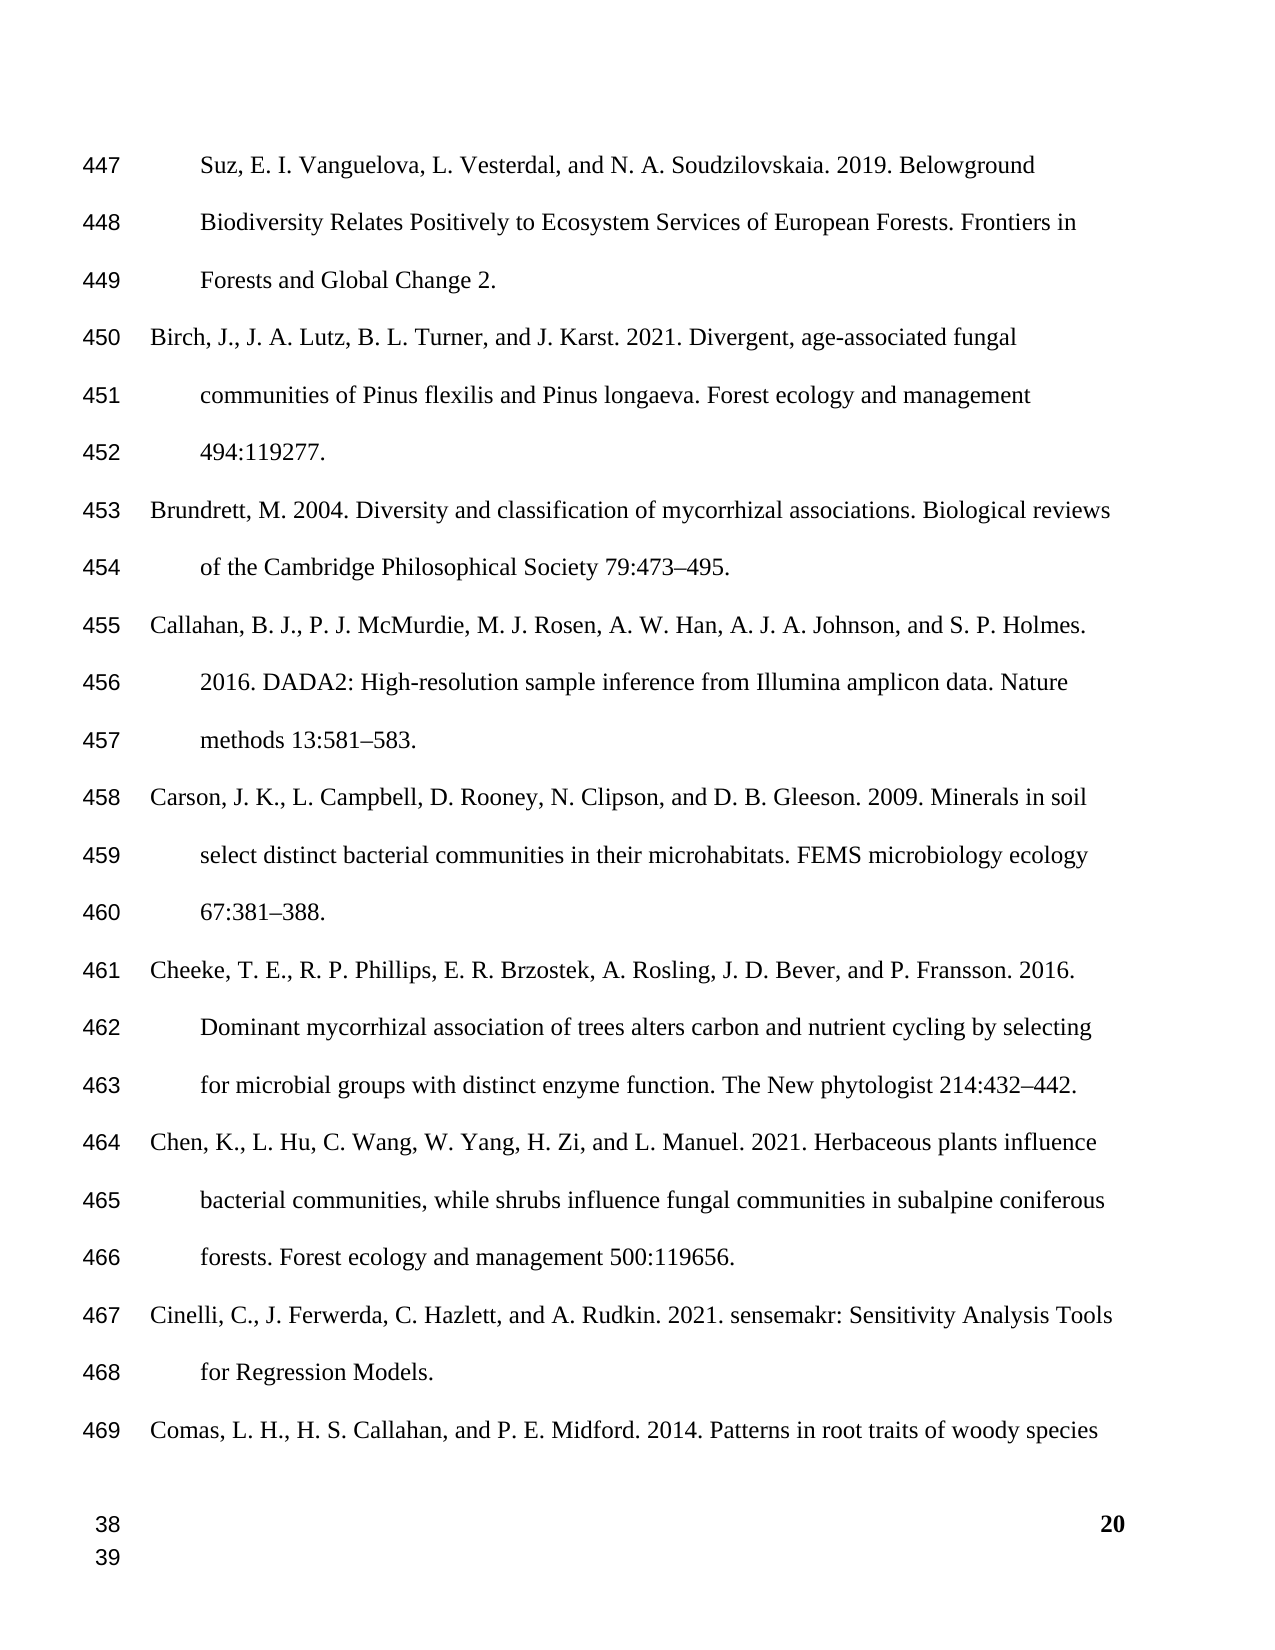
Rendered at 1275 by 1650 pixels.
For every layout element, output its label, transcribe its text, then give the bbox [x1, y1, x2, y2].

text Birch, J., J. A. Lutz, B. L. Turner, and J. Karst. 2021. Divergent, age-associated fungal communities of Pinus flexilis and Pinus longaeva. Forest ecology and management 494:119277. [150, 322, 1125, 466]
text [150, 150, 1125, 294]
text Callahan, B. J., P. J. McMurdie, M. J. Rosen, A. W. Han, A. J. A. Johnson, and S. P. Holmes. 2016. DADA2: High-resolution sample inference from Illumina amplicon data. Nature methods 13:581–583. [150, 610, 1125, 754]
text Cheeke, T. E., R. P. Phillips, E. R. Brzostek, A. Rosling, J. D. Bever, and P. Fransson. 2016. Dominant mycorrhizal association of trees alters carbon and nutrient cycling by selecting for microbial groups with distinct enzyme function. The New phytologist 214:432–442. [150, 955, 1125, 1099]
text Chen, K., L. Hu, C. Wang, W. Yang, H. Zi, and L. Manuel. 2021. Herbaceous plants influence bacterial communities, while shrubs influence fungal communities in subalpine coniferous forests. Forest ecology and management 500:119656. [150, 1127, 1125, 1271]
text Carson, J. K., L. Campbell, D. Rooney, N. Clipson, and D. B. Gleeson. 2009. Minerals in soil select distinct bacterial communities in their microhabitats. FEMS microbiology ecology 67:381–388. [150, 782, 1125, 926]
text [150, 1415, 1125, 1444]
text Brundrett, M. 2004. Diversity and classification of mycorrhizal associations. Biological reviews of the Cambridge Philosophical Society 79:473–495. [150, 495, 1125, 581]
text Cinelli, C., J. Ferwerda, C. Hazlett, and A. Rudkin. 2021. sensemakr: Sensitivity Analysis Tools for Regression Models. [150, 1300, 1125, 1386]
